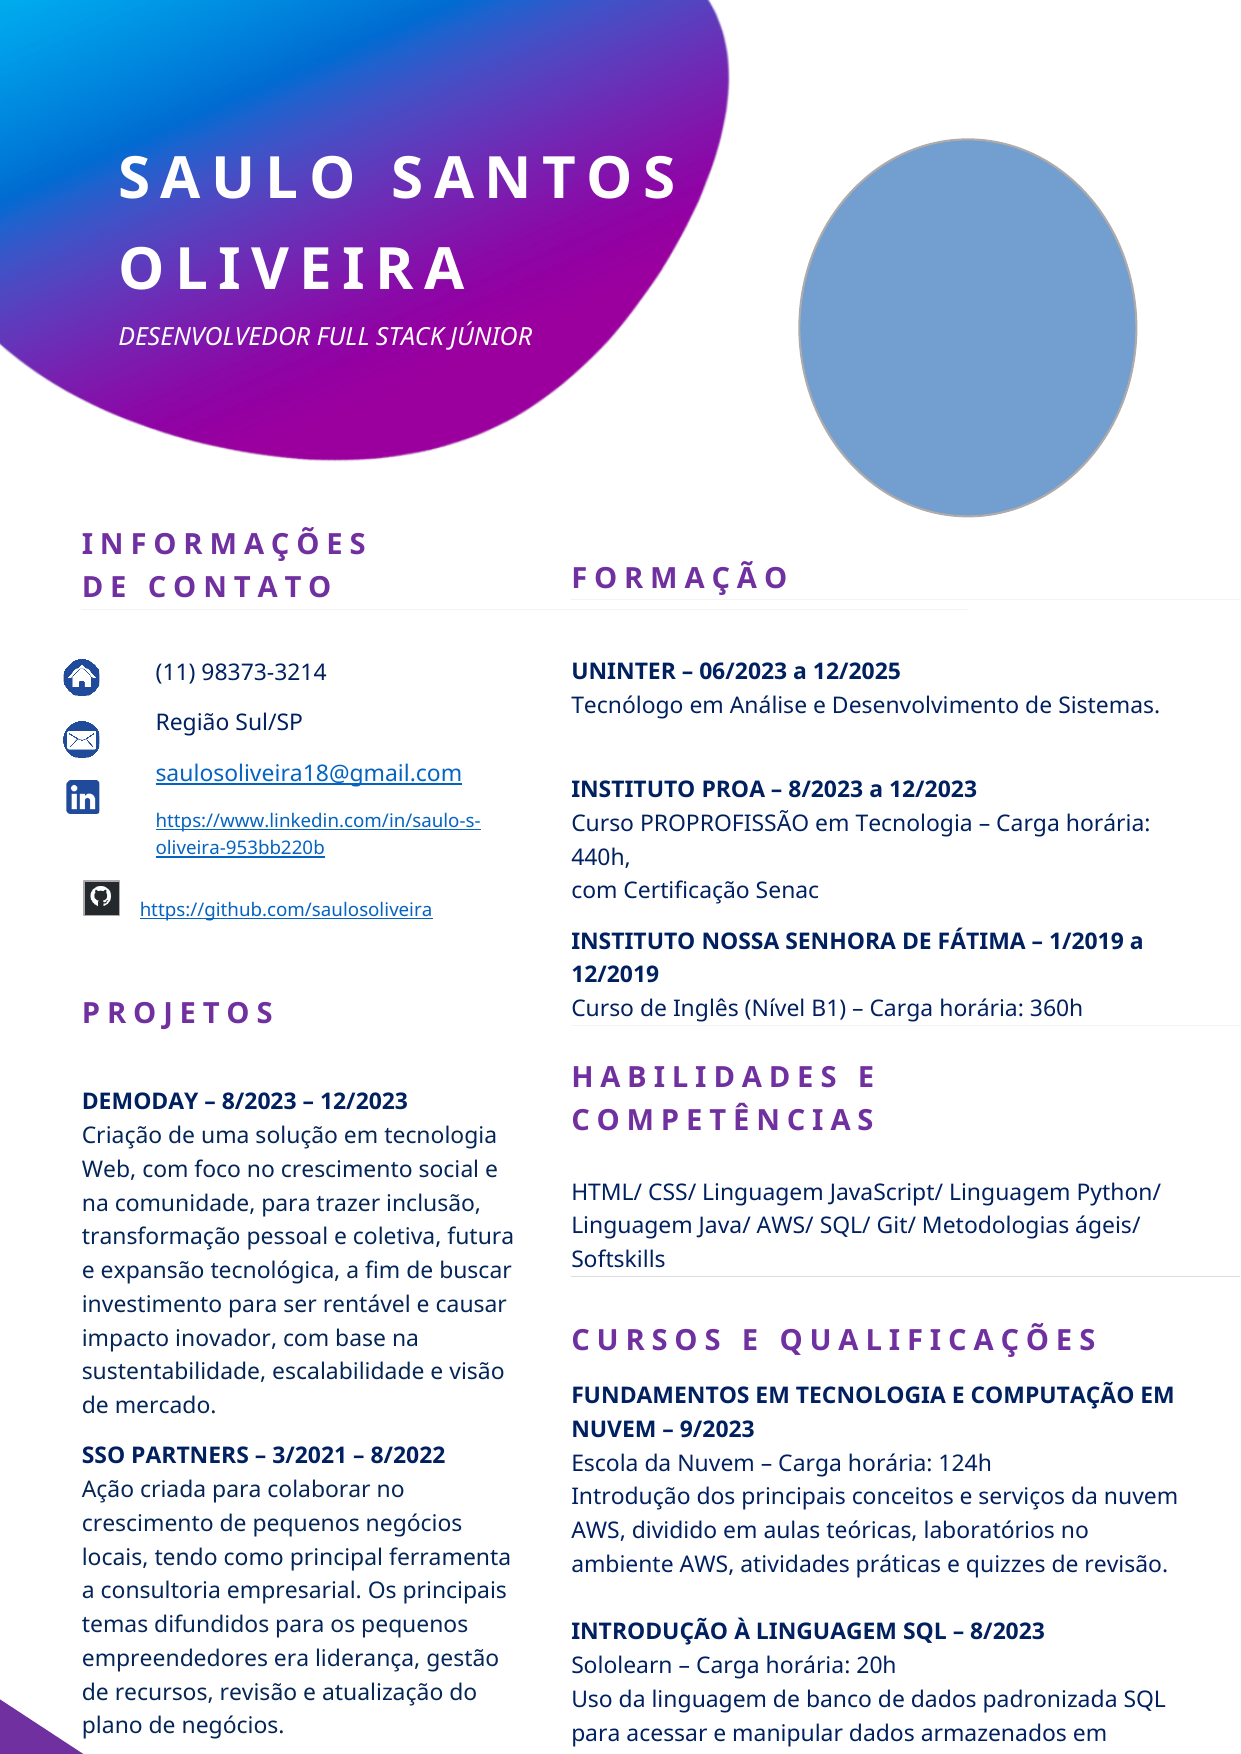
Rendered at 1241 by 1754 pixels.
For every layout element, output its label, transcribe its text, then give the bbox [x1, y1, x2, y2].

picture [85, 882, 119, 915]
text DESENVOLVEDOR FULL STACK JÚNIOR [118, 318, 799, 353]
picture [0, 0, 804, 659]
text SAULO SANTOS [118, 136, 1063, 215]
text OLIVEIRA [118, 227, 823, 307]
